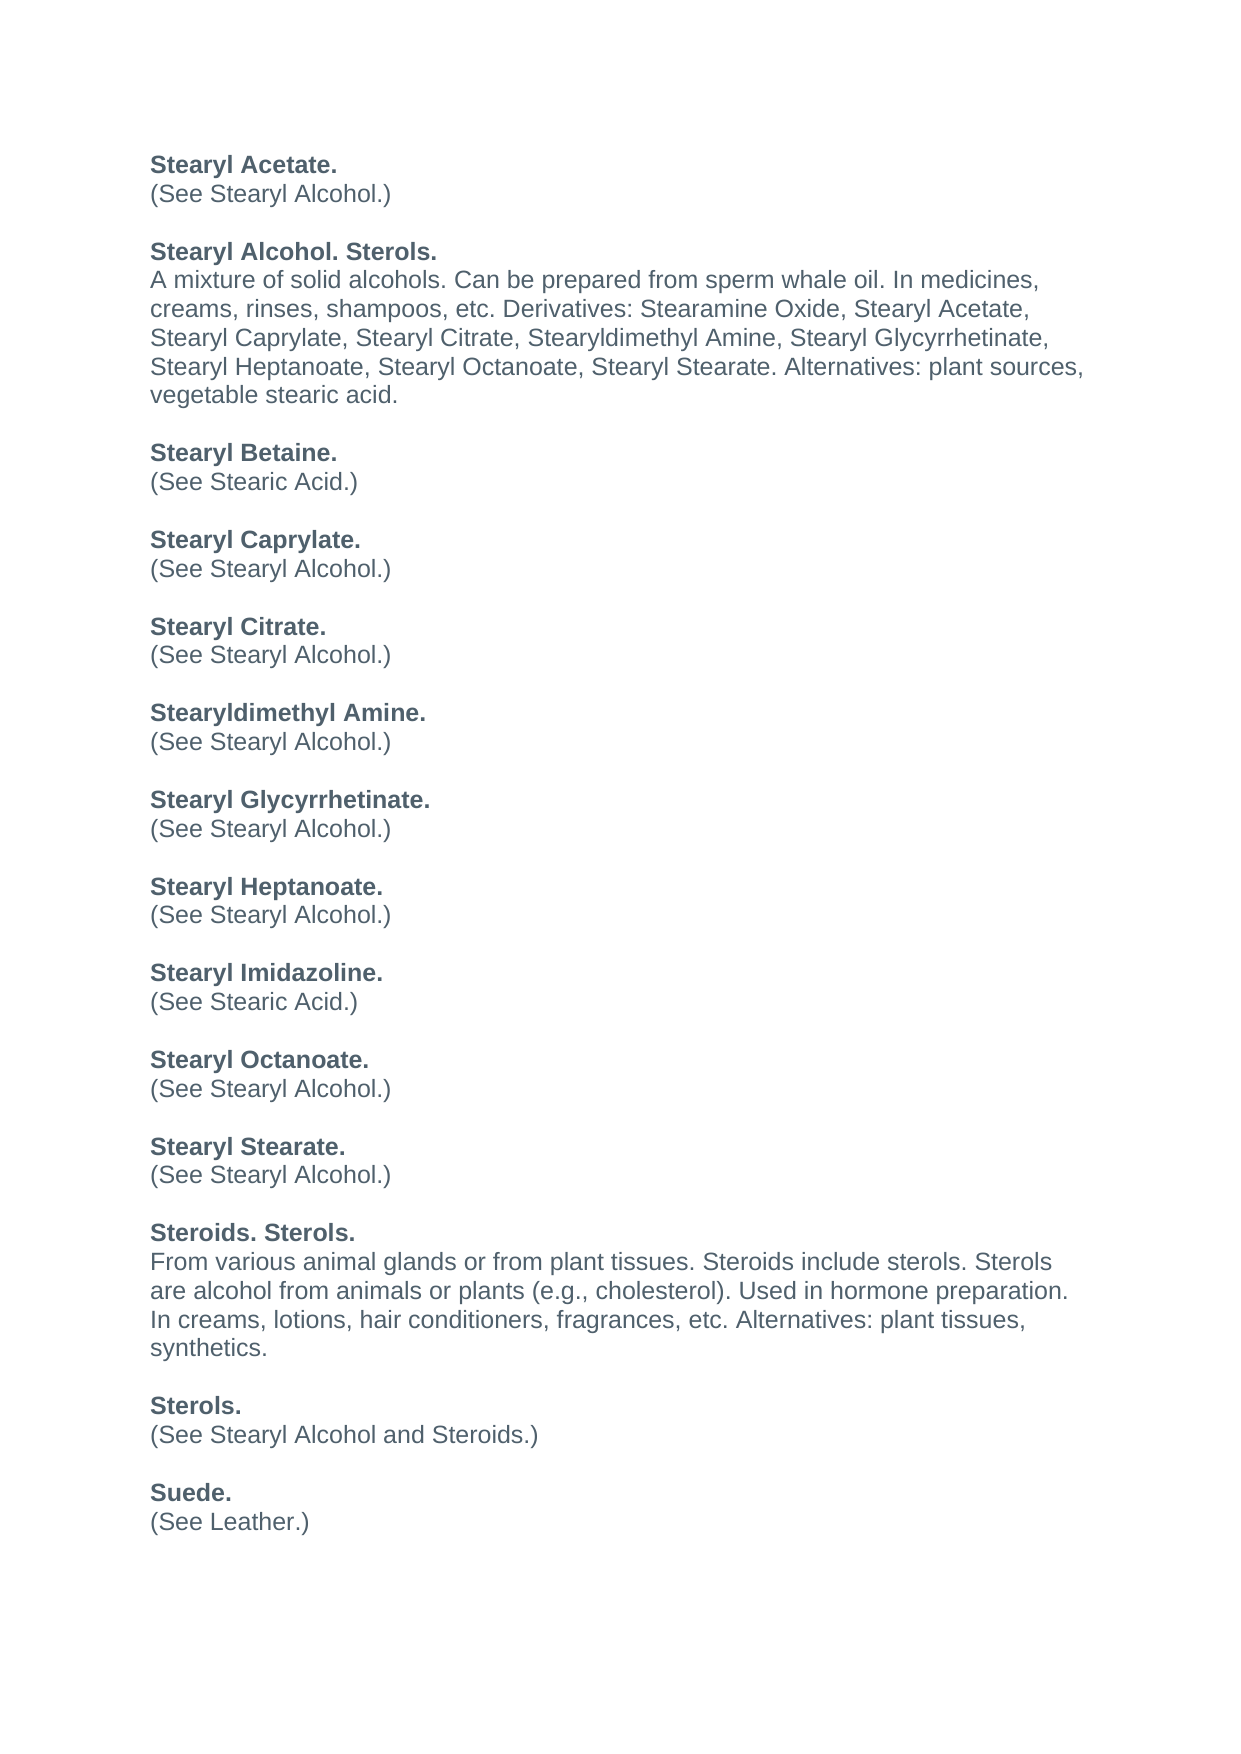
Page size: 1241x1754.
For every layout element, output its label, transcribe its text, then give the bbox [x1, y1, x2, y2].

text Suede. (See Leather.) [150, 1478, 1090, 1535]
text Stearyl Alcohol. Sterols. A mixture of solid alcohols. Can be prepared from sperm whale oil. In medicines, creams, rinses, shampoos, etc. Derivatives: Stearamine Oxide, Stearyl Acetate, Stearyl Caprylate, Stearyl Citrate, Stearyldimethyl Amine, Stearyl Glycyrrhetinate, Stearyl Heptanoate, Stearyl Octanoate, Stearyl Stearate. Alternatives: plant sources, vegetable stearic acid. [150, 237, 1090, 409]
text Stearyl Octanoate. (See Stearyl Alcohol.) [150, 1045, 1090, 1102]
text Stearyldimethyl Amine. (See Stearyl Alcohol.) [150, 698, 1090, 756]
text Stearyl Stearate. (See Stearyl Alcohol.) [150, 1132, 1090, 1189]
text Stearyl Imidazoline. (See Stearic Acid.) [150, 958, 1090, 1016]
text Stearyl Heptanoate. (See Stearyl Alcohol.) [150, 872, 1090, 929]
text Stearyl Acetate. (See Stearyl Alcohol.) [150, 150, 1090, 207]
text Stearyl Glycyrrhetinate. (See Stearyl Alcohol.) [150, 785, 1090, 842]
text Stearyl Betaine. (See Stearic Acid.) [150, 438, 1090, 496]
text Steroids. Sterols. From various animal glands or from plant tissues. Steroids include sterols. Sterols are alcohol from animals or plants (e.g., cholesterol). Used in hormone preparation. In creams, lotions, hair conditioners, fragrances, etc. Alternatives: plant tissues, synthetics. [150, 1218, 1090, 1362]
text Sterols. (See Stearyl Alcohol and Steroids.) [150, 1391, 1090, 1449]
text Stearyl Caprylate. (See Stearyl Alcohol.) [150, 525, 1090, 582]
text Stearyl Citrate. (See Stearyl Alcohol.) [150, 612, 1090, 669]
